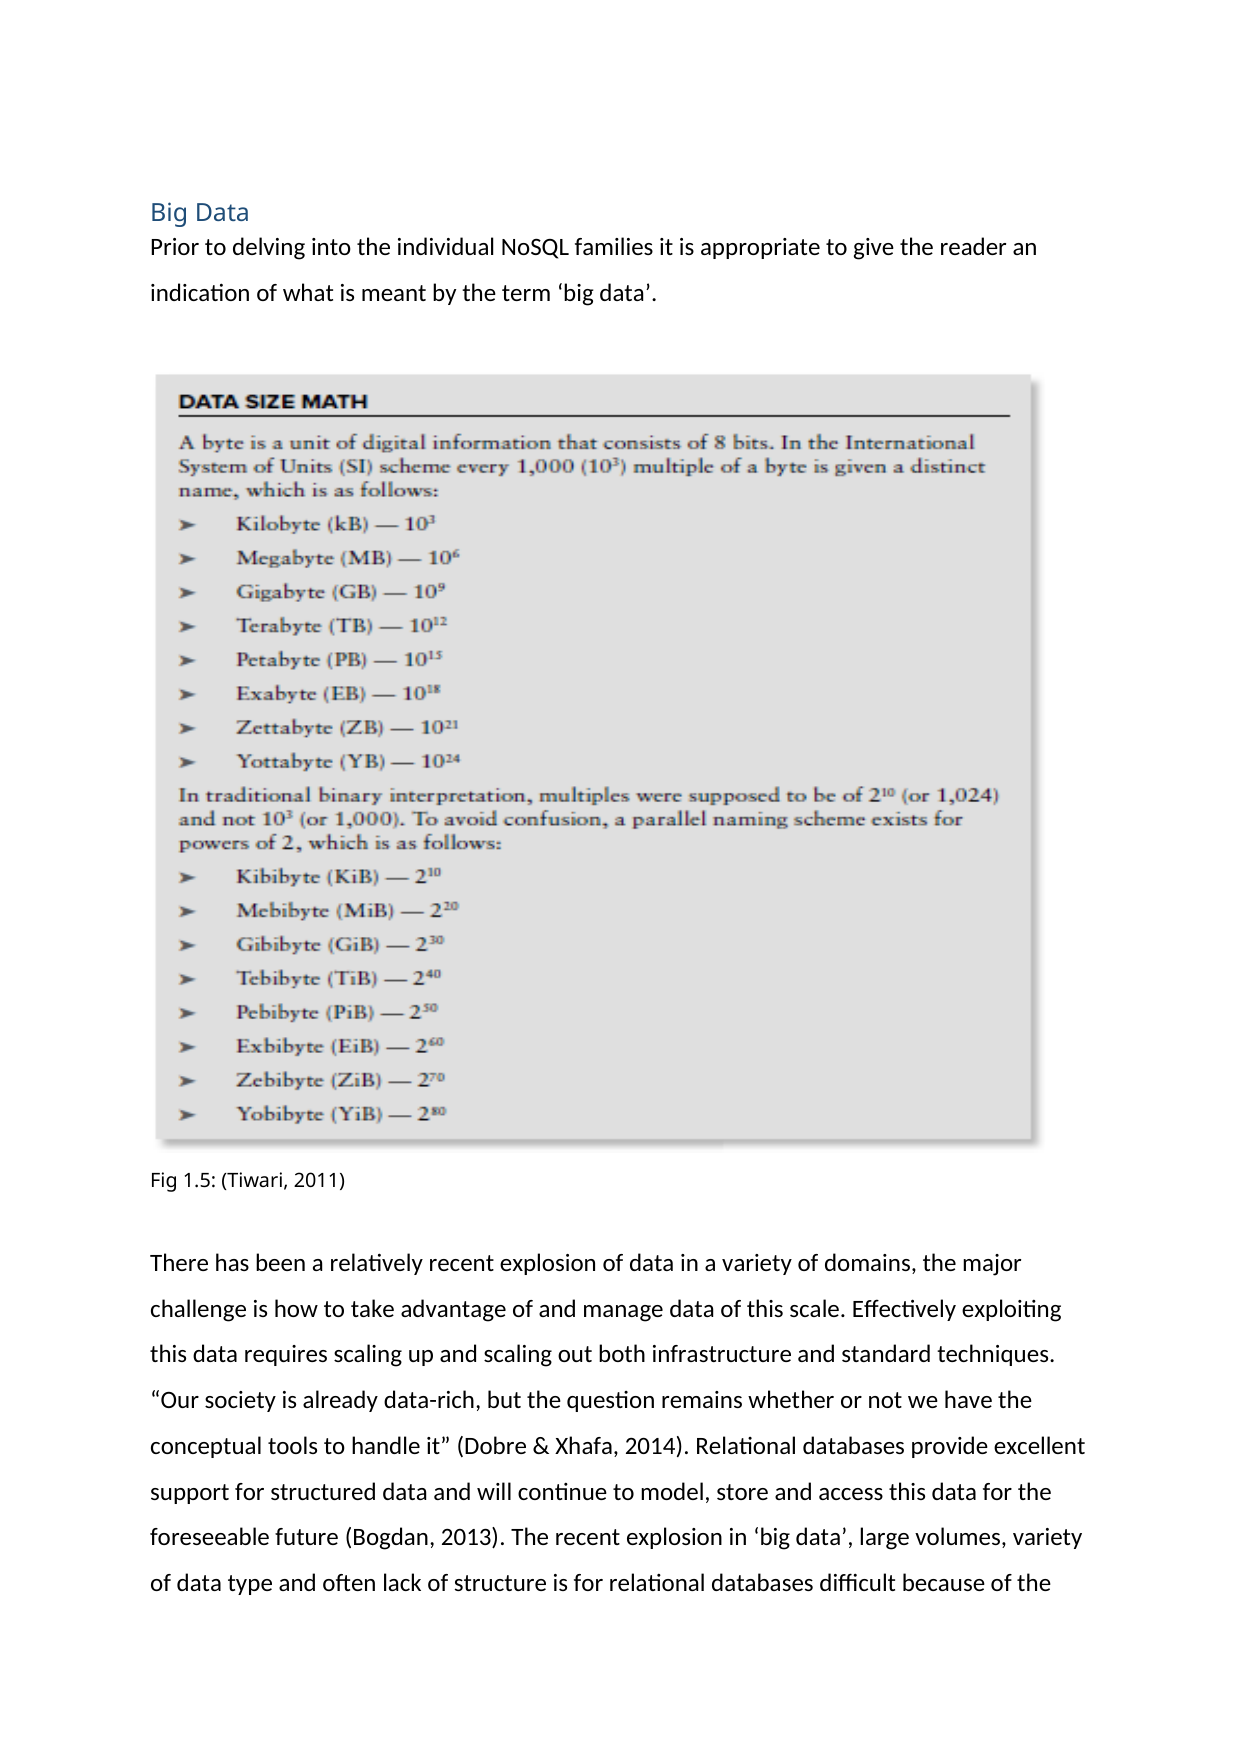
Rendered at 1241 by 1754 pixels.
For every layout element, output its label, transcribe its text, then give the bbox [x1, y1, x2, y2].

subtitle Big Data [150, 194, 1090, 229]
text Fig 1.5: [150, 1166, 1090, 1193]
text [150, 1247, 1090, 1598]
text Prior to delving into the individual NoSQL families it is appropriate to give the reader an indication of what is meant by the term ‘big data’. [150, 231, 1090, 308]
picture [150, 368, 1046, 1153]
